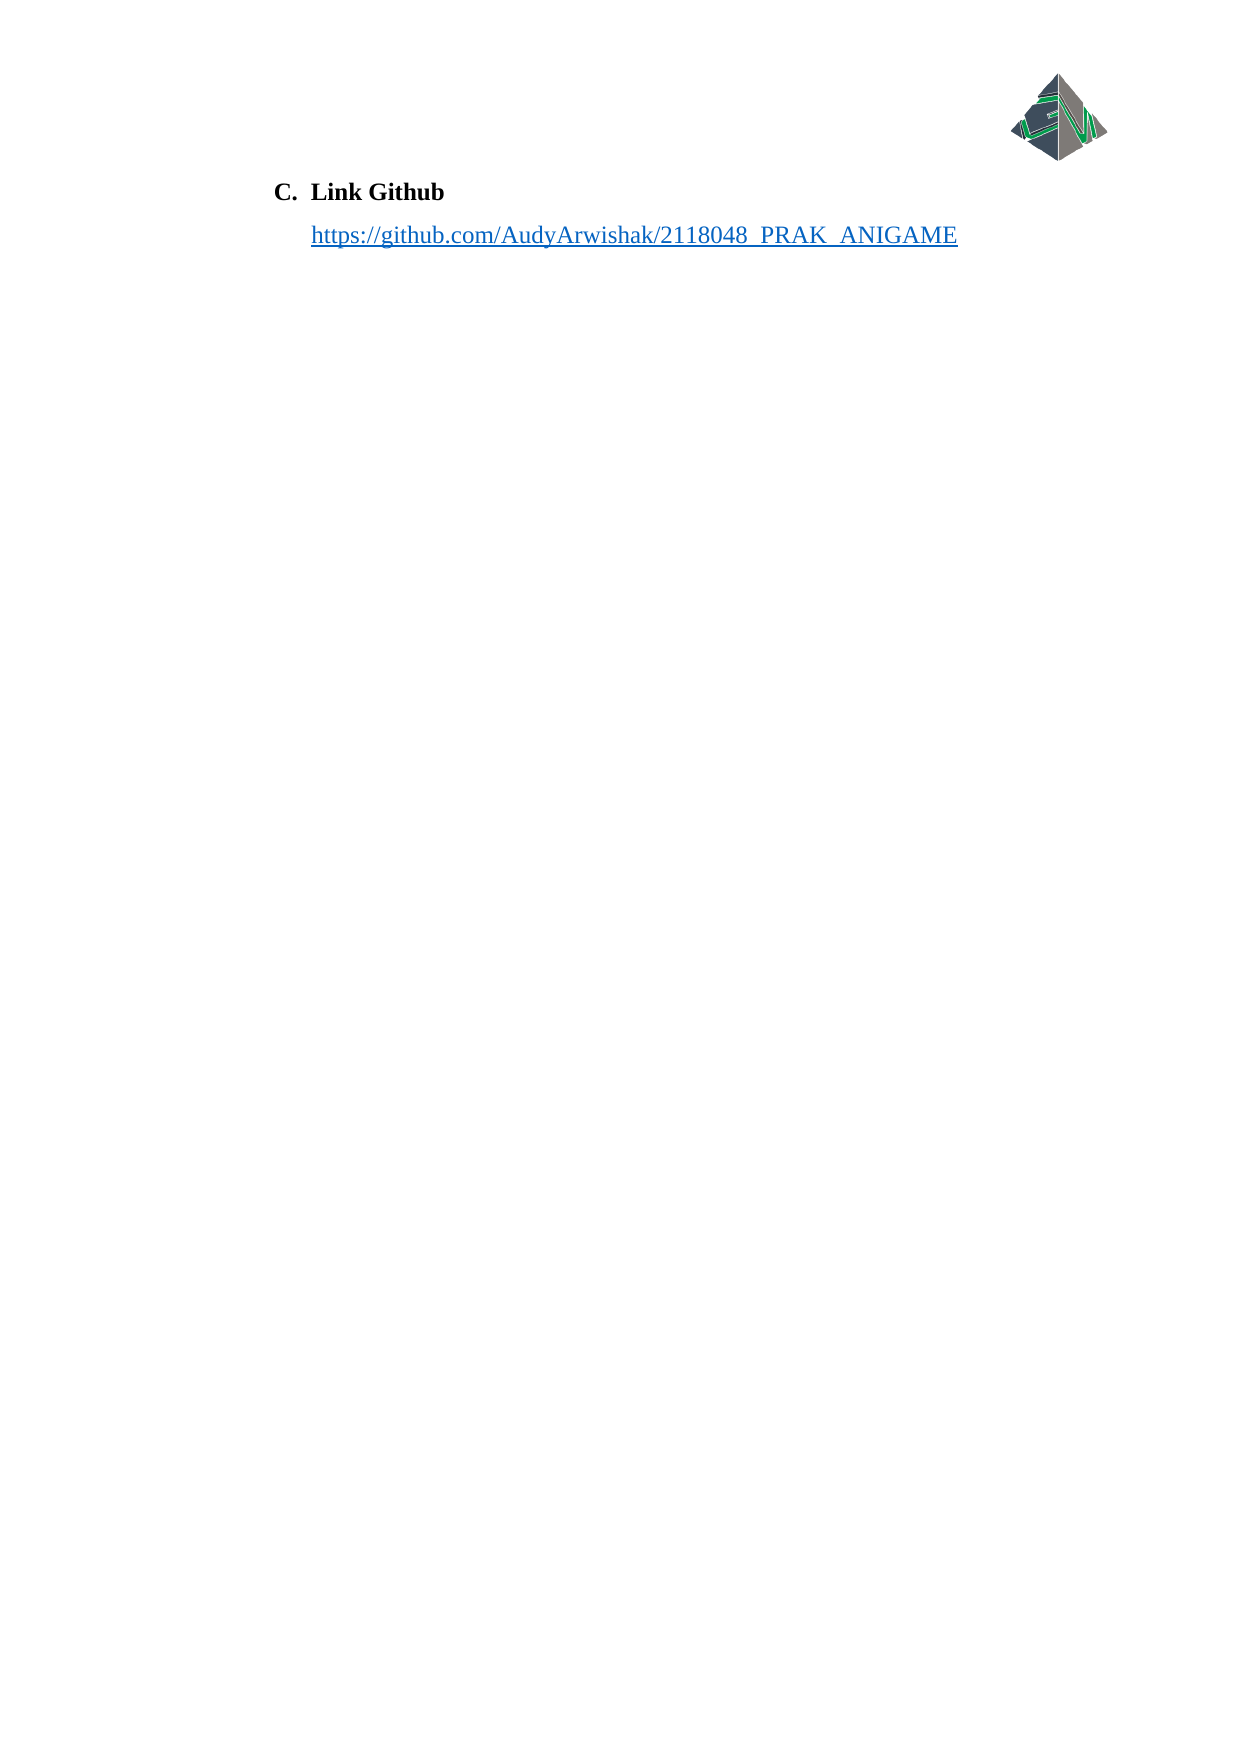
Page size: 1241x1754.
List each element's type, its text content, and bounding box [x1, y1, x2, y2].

picture [1010, 73, 1108, 161]
list Link Github [273, 177, 1063, 206]
list https://github.com/AudyArwishak/2118048_PRAK_ANIGAME [311, 220, 1063, 249]
